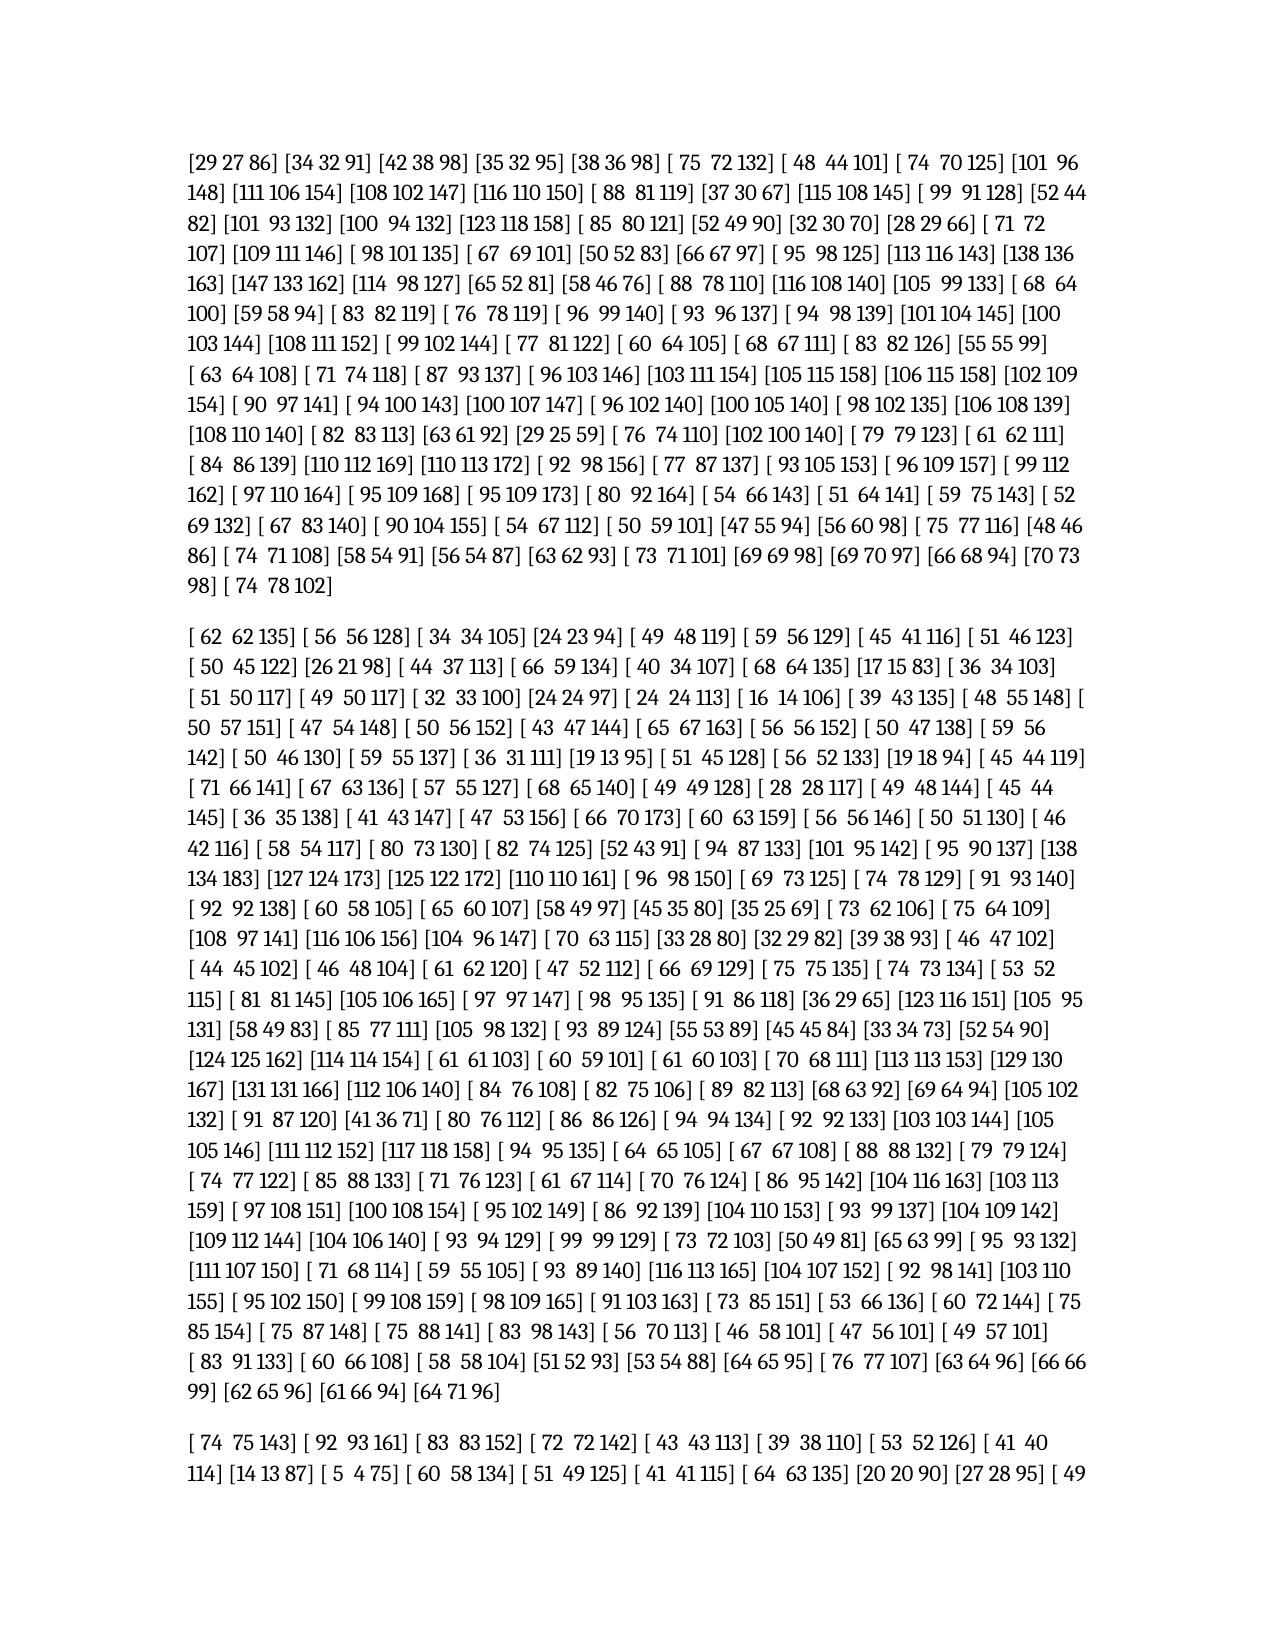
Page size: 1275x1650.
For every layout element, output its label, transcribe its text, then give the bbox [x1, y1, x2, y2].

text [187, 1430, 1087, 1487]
text [ 62 62 135] [ 56 56 128] [ 34 34 105] [24 23 94] [ 49 48 119] [ 59 56 129] [ 45 41 116] [ 51 46 123] [ 50 45 122] [26 21 98] [ 44 37 113] [ 66 59 134] [ 40 34 107] [ 68 64 135] [17 15 83] [ 36 34 103] [ 51 50 117] [ 49 50 117] [ 32 33 100] [24 24 97] [ 24 24 113] [ 16 14 106] [ 39 43 135] [ 48 55 148] [ 50 57 151] [ 47 54 148] [ 50 56 152] [ 43 47 144] [ 65 67 163] [ 56 56 152] [ 50 47 138] [ 59 56 142] [ 50 46 130] [ 59 55 137] [ 36 31 111] [19 13 95] [ 51 45 128] [ 56 52 133] [19 18 94] [ 45 44 119] [ 71 66 141] [ 67 63 136] [ 57 55 127] [ 68 65 140] [ 49 49 128] [ 28 28 117] [ 49 48 144] [ 45 44 145] [ 36 35 138] [ 41 43 147] [ 47 53 156] [ 66 70 173] [ 60 63 159] [ 56 56 146] [ 50 51 130] [ 46 42 116] [ 58 54 117] [ 80 73 130] [ 82 74 125] [52 43 91] [ 94 87 133] [101 95 142] [ 95 90 137] [138 134 183] [127 124 173] [125 122 172] [110 110 161] [ 96 98 150] [ 69 73 125] [ 74 78 129] [ 91 93 140] [ 92 92 138] [ 60 58 105] [ 65 60 107] [58 49 97] [45 35 80] [35 25 69] [ 73 62 106] [ 75 64 109] [108 97 141] [116 106 156] [104 96 147] [ 70 63 115] [33 28 80] [32 29 82] [39 38 93] [ 46 47 102] [ 44 45 102] [ 46 48 104] [ 61 62 120] [ 47 52 112] [ 66 69 129] [ 75 75 135] [ 74 73 134] [ 53 52 115] [ 81 81 145] [105 106 165] [ 97 97 147] [ 98 95 135] [ 91 86 118] [36 29 65] [123 116 151] [105 95 131] [58 49 83] [ 85 77 111] [105 98 132] [ 93 89 124] [55 53 89] [45 45 84] [33 34 73] [52 54 90] [124 125 162] [114 114 154] [ 61 61 103] [ 60 59 101] [ 61 60 103] [ 70 68 111] [113 113 153] [129 130 167] [131 131 166] [112 106 140] [ 84 76 108] [ 82 75 106] [ 89 82 113] [68 63 92] [69 64 94] [105 102 132] [ 91 87 120] [41 36 71] [ 80 76 112] [ 86 86 126] [ 94 94 134] [ 92 92 133] [103 103 144] [105 105 146] [111 112 152] [117 118 158] [ 94 95 135] [ 64 65 105] [ 67 67 108] [ 88 88 132] [ 79 79 124] [ 74 77 122] [ 85 88 133] [ 71 76 123] [ 61 67 114] [ 70 76 124] [ 86 95 142] [104 116 163] [103 113 159] [ 97 108 151] [100 108 154] [ 95 102 149] [ 86 92 139] [104 110 153] [ 93 99 137] [104 109 142] [109 112 144] [104 106 140] [ 93 94 129] [ 99 99 129] [ 73 72 103] [50 49 81] [65 63 99] [ 95 93 132] [111 107 150] [ 71 68 114] [ 59 55 105] [ 93 89 140] [116 113 165] [104 107 152] [ 92 98 141] [103 110 155] [ 95 102 150] [ 99 108 159] [ 98 109 165] [ 91 103 163] [ 73 85 151] [ 53 66 136] [ 60 72 144] [ 75 85 154] [ 75 87 148] [ 75 88 141] [ 83 98 143] [ 56 70 113] [ 46 58 101] [ 47 56 101] [ 49 57 101] [ 83 91 133] [ 60 66 108] [ 58 58 104] [51 52 93] [53 54 88] [64 65 95] [ 76 77 107] [63 64 96] [66 66 99] [62 65 96] [61 66 94] [64 71 96] [187, 624, 1087, 1406]
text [187, 150, 1087, 599]
